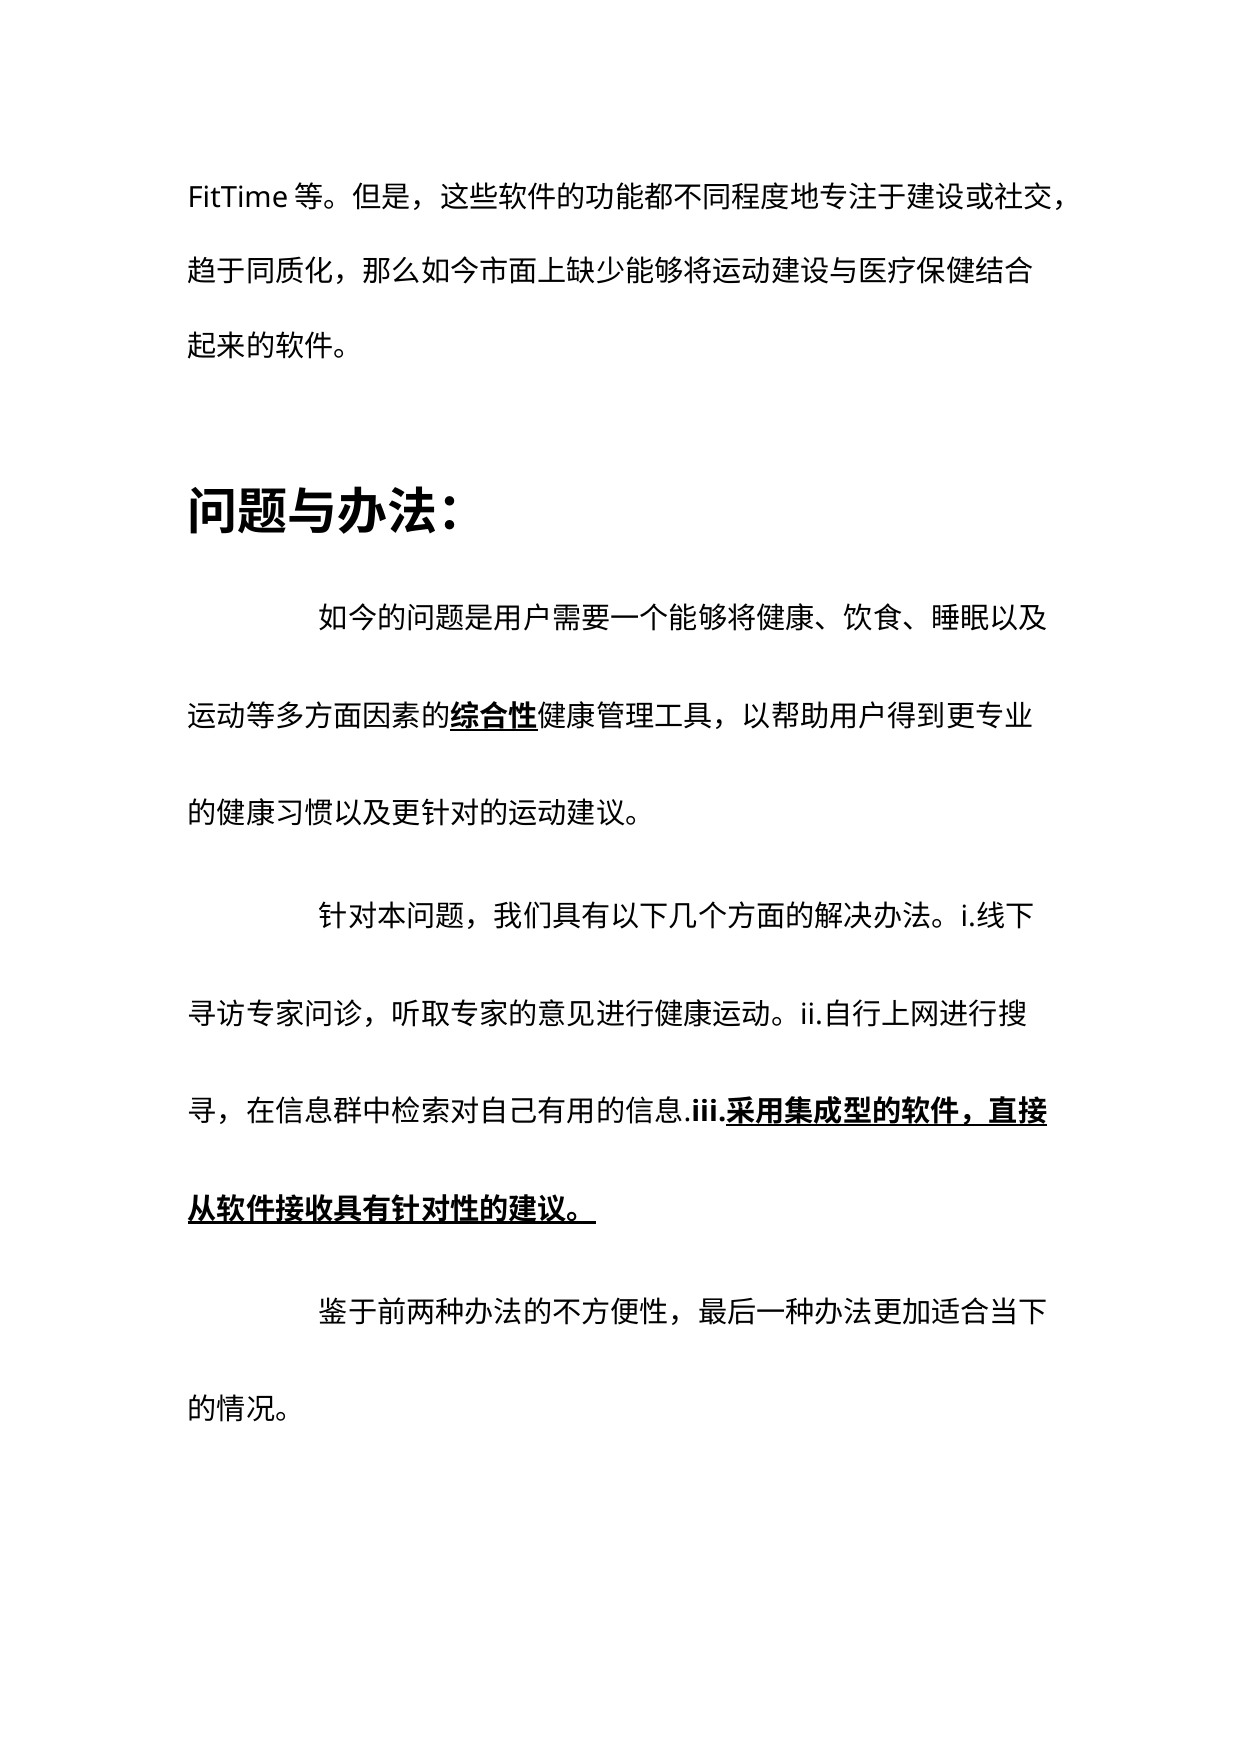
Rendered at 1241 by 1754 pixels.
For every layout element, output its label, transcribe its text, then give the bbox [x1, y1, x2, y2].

text 针对本问题，我们具有以下几个方面的解决办法。i.线下寻访专家问诊，听取专家的意见进行健康运动。ii.自行上网进行搜寻，在信息群中检索对自己有用的信息.iii.采用集成型的软件，直接从软件接收具有针对性的建议。 [187, 881, 1053, 1239]
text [187, 162, 1053, 376]
text 如今的问题是用户需要一个能够将健康、饮食、睡眠以及运动等多方面因素的综合性健康管理工具，以帮助用户得到更专业的健康习惯以及更针对的运动建议。 [187, 584, 1053, 844]
text 鉴于前两种办法的不方便性，最后一种办法更加适合当下的情况。 [187, 1277, 1053, 1439]
text 问题与办法： [187, 459, 1053, 556]
